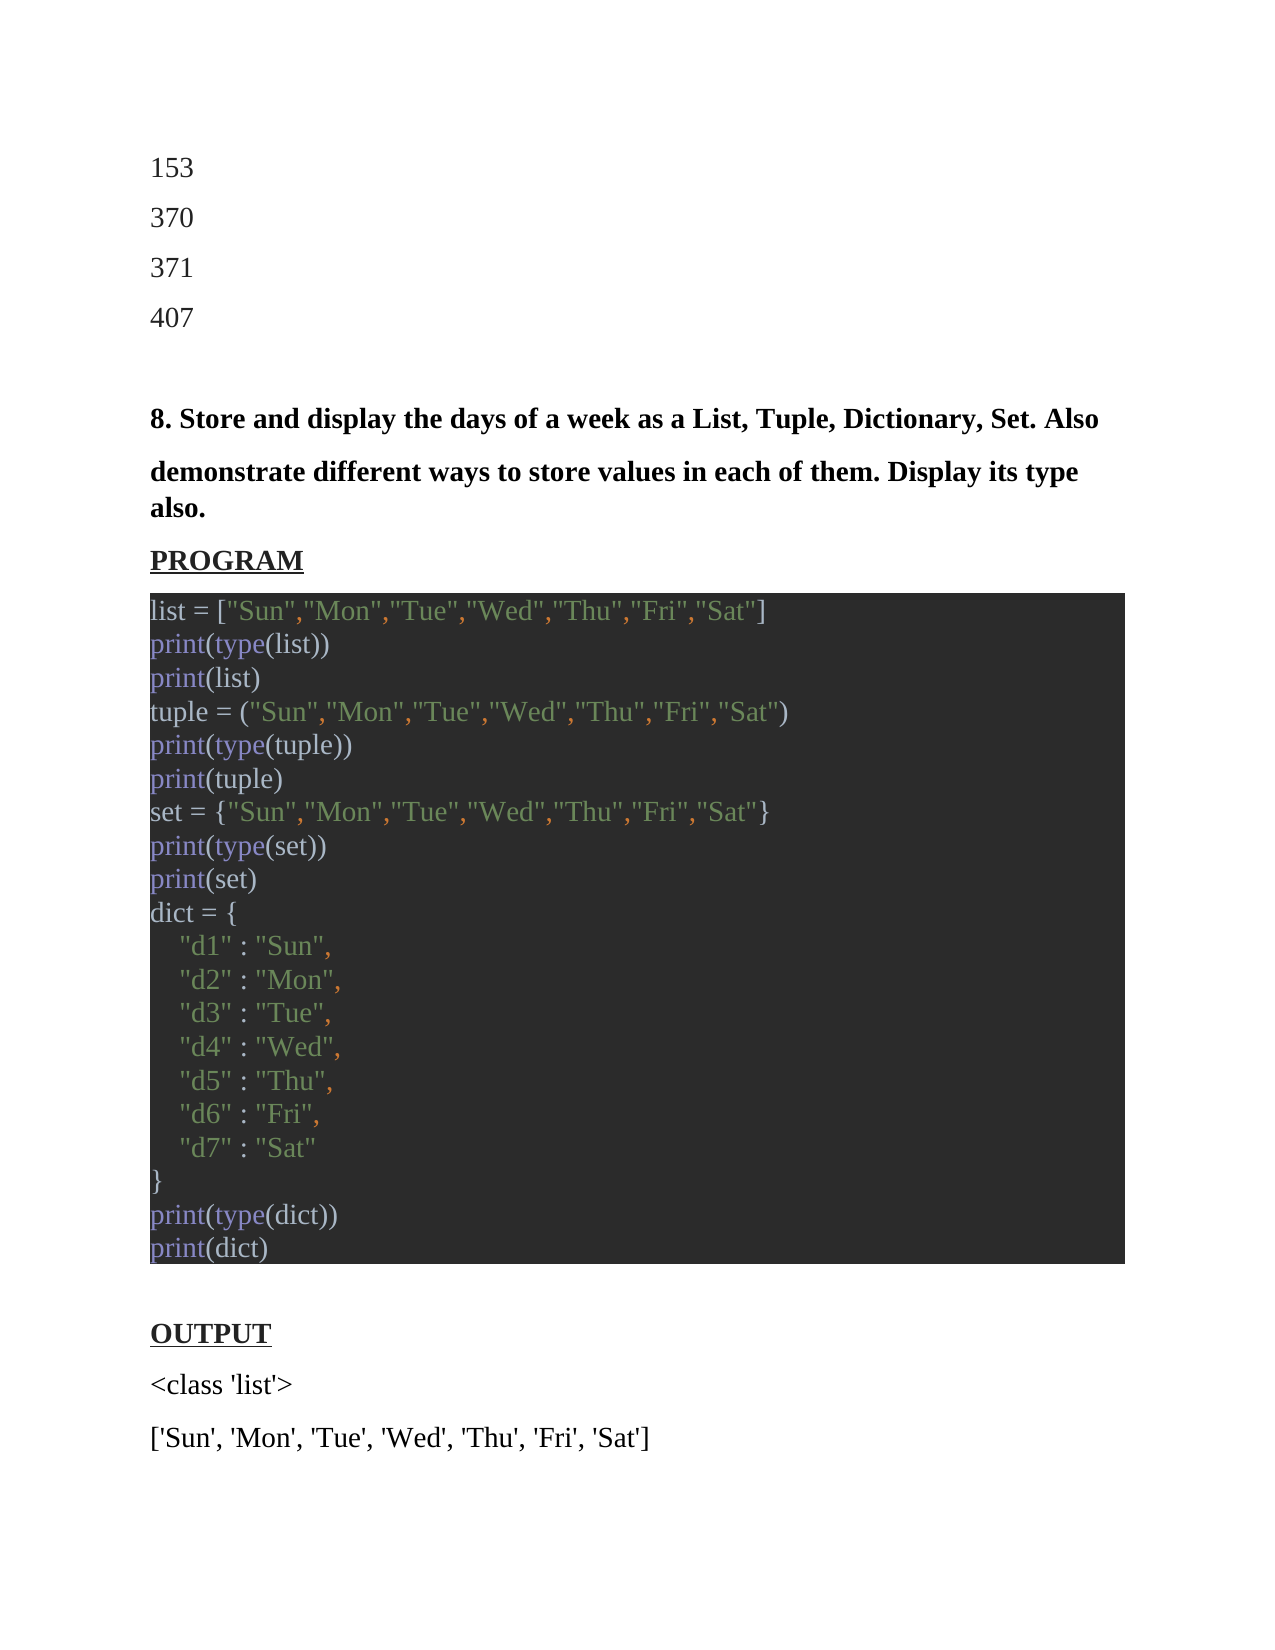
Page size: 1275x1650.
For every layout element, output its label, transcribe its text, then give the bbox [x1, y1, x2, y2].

text 371 [150, 250, 1125, 284]
text OUTPUT [150, 1317, 1125, 1350]
text list = ["Sun","Mon","Tue","Wed","Thu","Fri","Sat"] print(type(list)) print(list) tuple = ("Sun","Mon","Tue","Wed","Thu","Fri","Sat") print(type(tuple)) print(tuple) set = {"Sun","Mon","Tue","Wed","Thu","Fri","Sat"} print(type(set)) print(set) dict = { "d1" : "Sun", "d2" : "Mon", "d3" : "Tue", "d4" : "Wed", "d5" : "Thu", "d6" : "Fri", "d7" : "Sat" } print(type(dict)) print(dict) [150, 593, 1125, 1264]
text 8. Store and display the days of a week as a List, Tuple, Dictionary, Set. Also [150, 401, 1125, 434]
text demonstrate different ways to store values in each of them. Display its type also. [150, 454, 1125, 523]
text 407 [150, 301, 1125, 334]
text PROGRAM [150, 543, 1125, 576]
text 370 [150, 200, 1125, 234]
text 153 [150, 150, 1125, 183]
text ['Sun', 'Mon', 'Tue', 'Wed', 'Thu', 'Fri', 'Sat'] [150, 1420, 1125, 1453]
text <class 'list'> [150, 1367, 1125, 1400]
